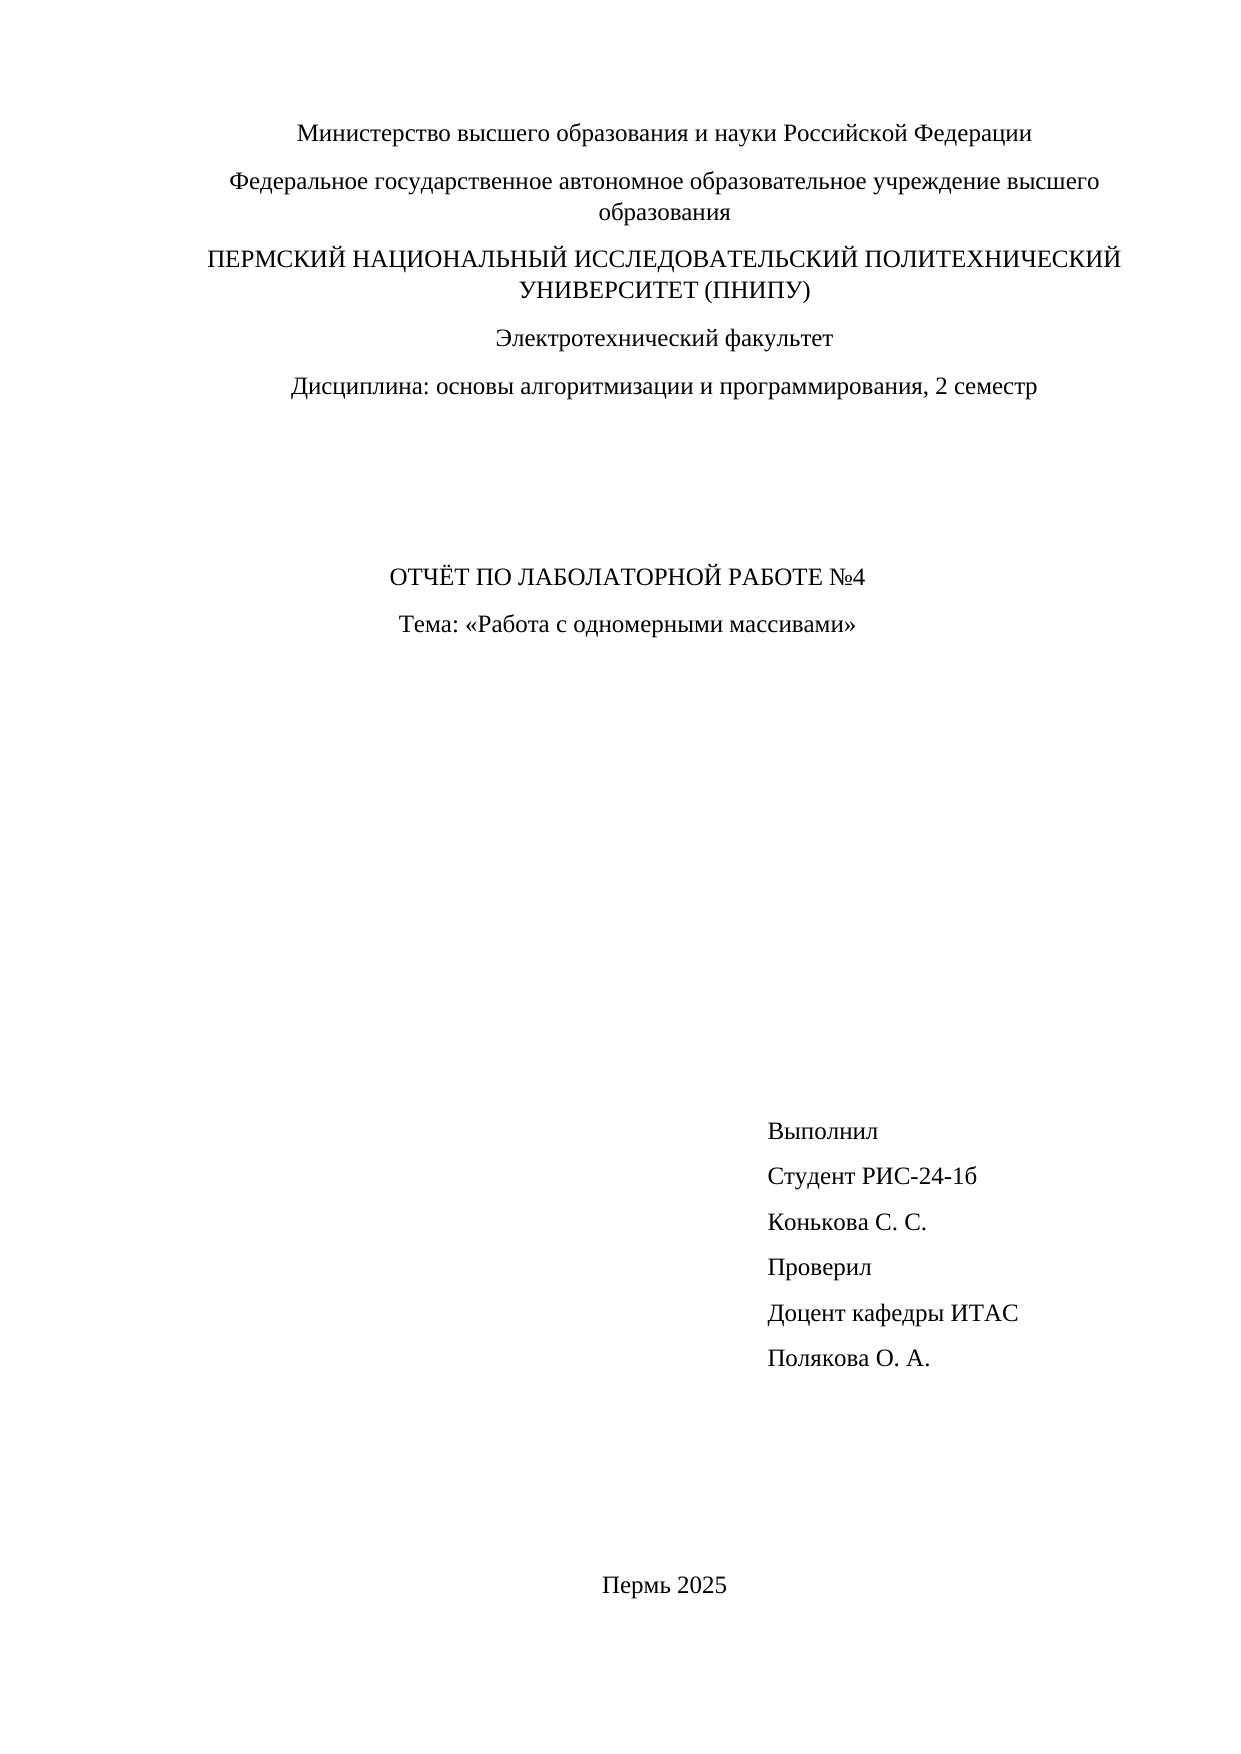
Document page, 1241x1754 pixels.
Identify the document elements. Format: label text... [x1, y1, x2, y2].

text Пермь 2025 [251, 1570, 1078, 1599]
text ОТЧЁТ ПО ЛАБОЛАТОРНОЙ РАБОТЕ №4 [177, 562, 1078, 591]
text Тема: «Работа с одномерными массивами» [177, 609, 1078, 638]
text Студент РИС-24-1б [693, 1161, 1078, 1190]
text ПЕРМСКИЙ НАЦИОНАЛЬНЫЙ ИССЛЕДОВАТЕЛЬСКИЙ ПОЛИТЕХНИЧЕСКИЙ УНИВЕРСИТЕТ (ПНИПУ) [177, 244, 1152, 304]
text Дисциплина: основы алгоритмизации и программирования, 2 семестр [177, 371, 1152, 400]
text Конькова С. С. [767, 1207, 1078, 1236]
text Проверил [767, 1252, 1078, 1281]
text Министерство высшего образования и науки Российской Федерации [177, 118, 1152, 147]
text Доцент кафедры ИТАС [767, 1298, 1078, 1326]
text Выполнил [767, 1116, 1078, 1145]
text Полякова О. А. [767, 1343, 1078, 1372]
text Федеральное государственное автономное образовательное учреждение высшего образования [177, 166, 1152, 226]
text Электротехнический факультет [177, 323, 1152, 352]
